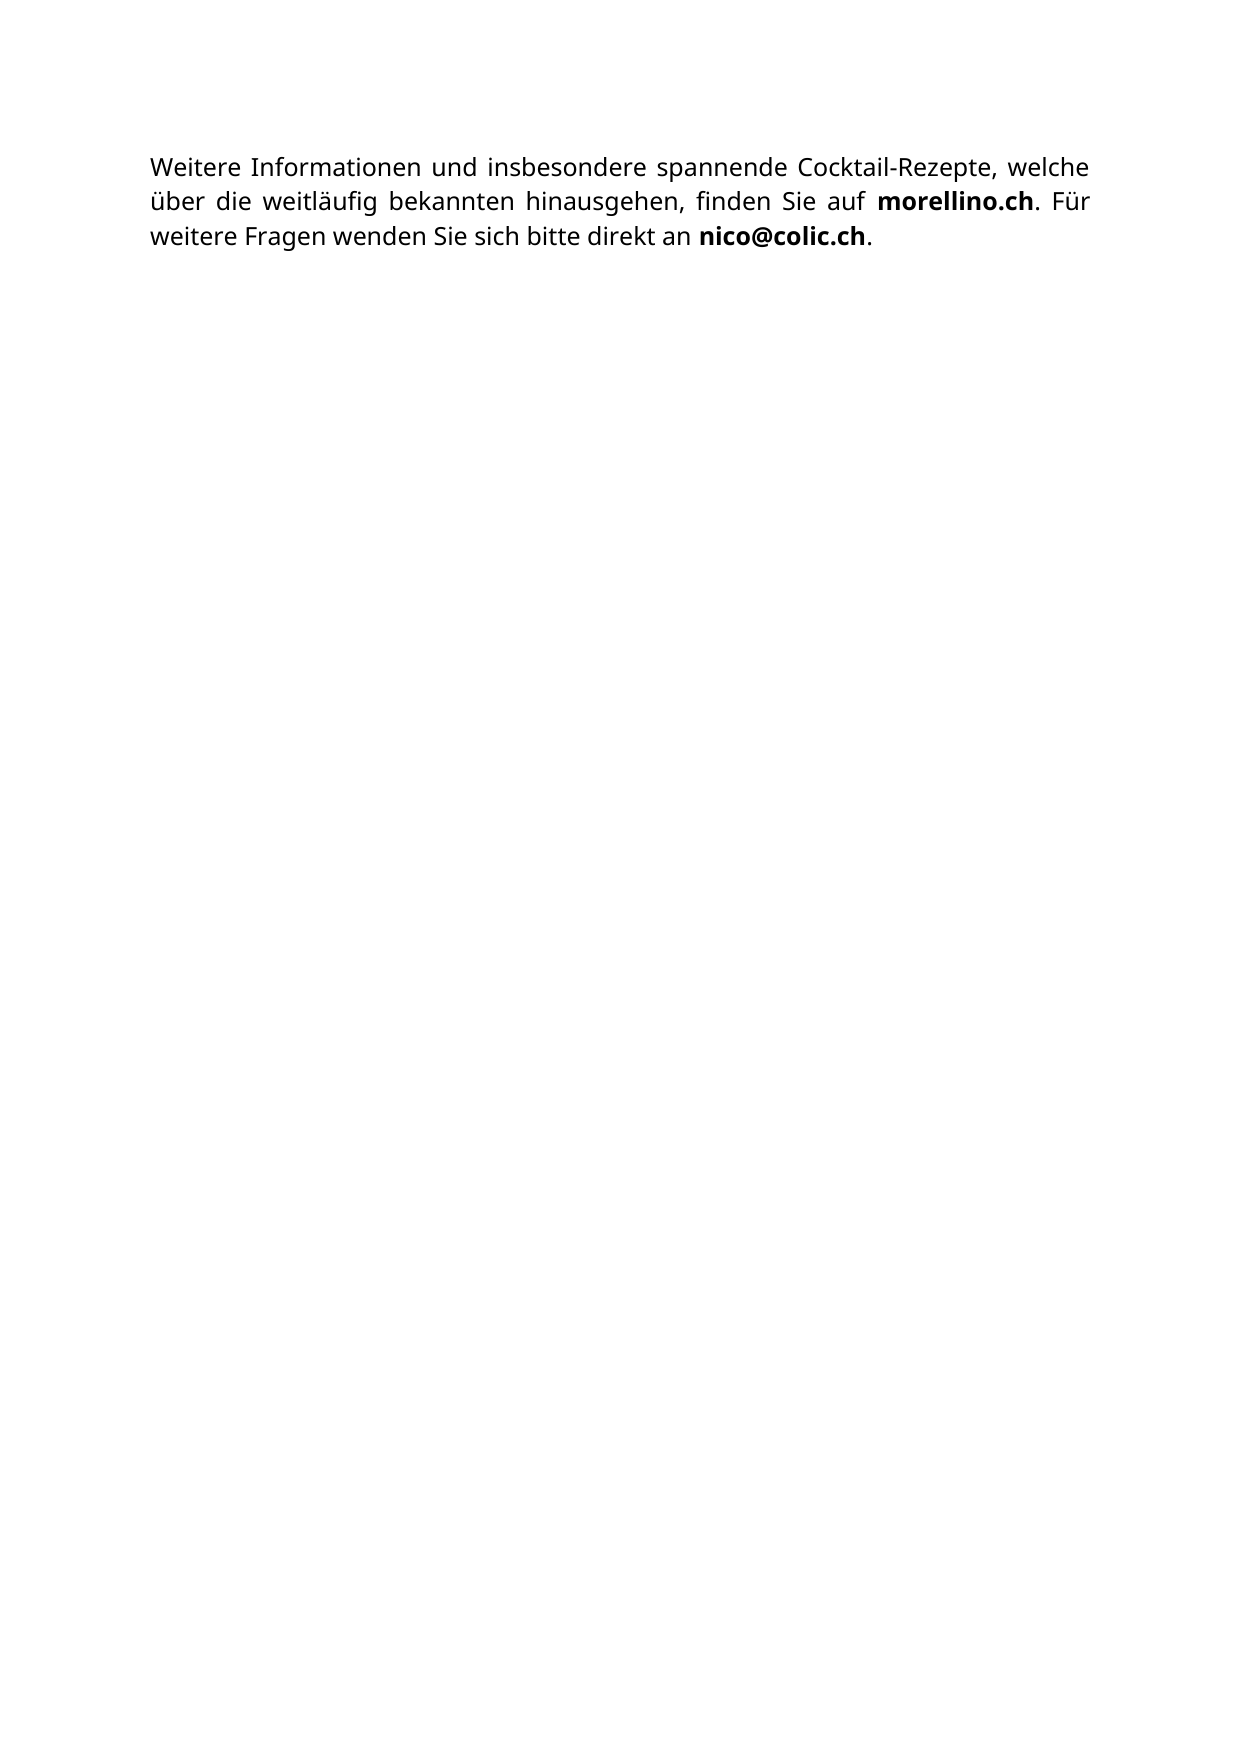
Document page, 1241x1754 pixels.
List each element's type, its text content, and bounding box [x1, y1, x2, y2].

text Weitere Informationen und insbesondere spannende Cocktail-Rezepte, welche über die weitläufig bekannten hinausgehen, finden Sie auf morellino.ch. Für weitere Fragen wenden Sie sich bitte direkt an nico@colic.ch. [150, 150, 1090, 252]
